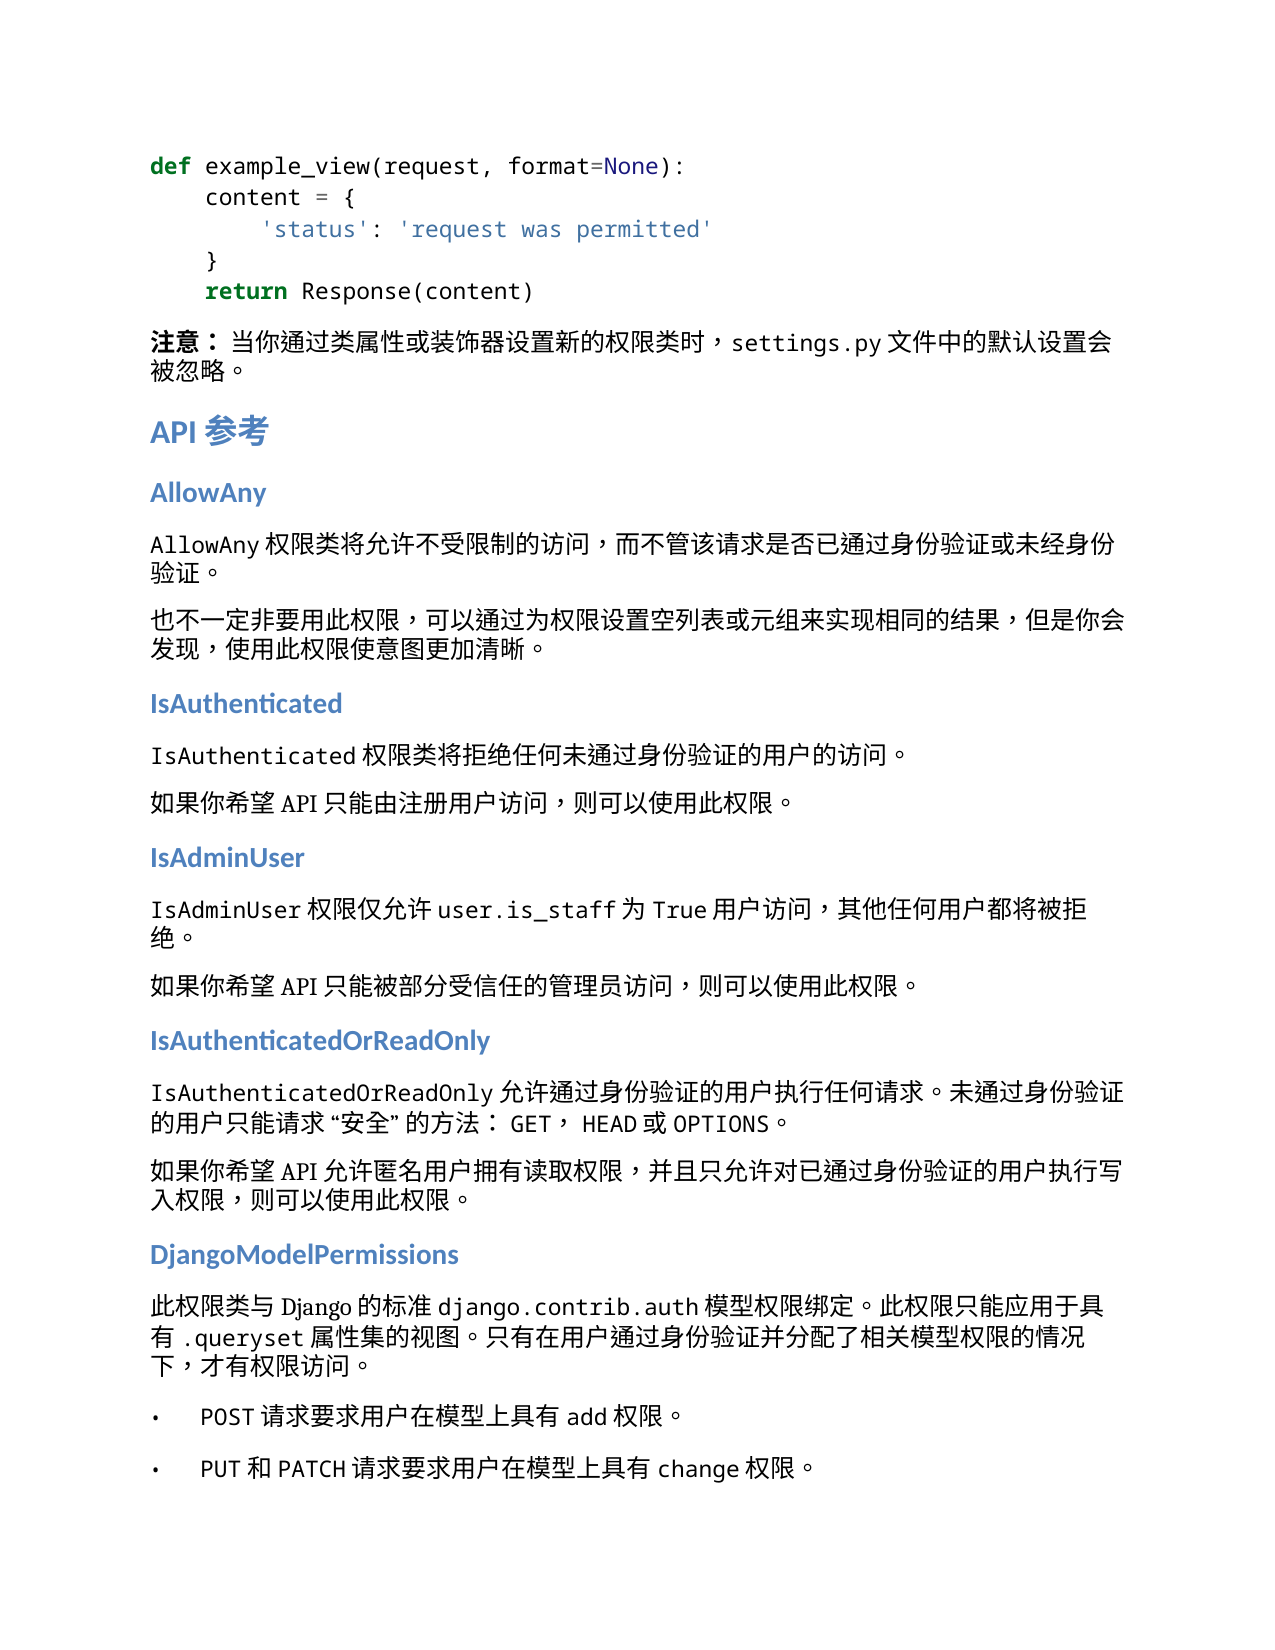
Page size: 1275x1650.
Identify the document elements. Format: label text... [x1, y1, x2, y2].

text IsAdminUser 权限仅允许 user.is_staff 为 True 用户访问，其他任何用户都将被拒绝。 [150, 894, 1125, 954]
subtitle IsAuthenticated [150, 686, 1125, 721]
text 此权限类与 Django 的标准 django.contrib.auth 模型权限绑定。此权限只能应用于具有 .queryset 属性集的视图。只有在用户通过身份验证并分配了相关模型权限的情况下，才有权限访问。 [150, 1291, 1125, 1382]
subtitle AllowAny [150, 474, 1125, 510]
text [150, 150, 1125, 306]
text AllowAny 权限类将允许不受限制的访问，而不管该请求是否已通过身份验证或未经身份验证。 [150, 528, 1125, 588]
text 也不一定非要用此权限，可以通过为权限设置空列表或元组来实现相同的结果，但是你会发现，使用此权限使意图更加清晰。 [150, 607, 1125, 665]
text 注意： 当你通过类属性或装饰器设置新的权限类时，settings.py 文件中的默认设置会被忽略。 [150, 327, 1125, 387]
subtitle DjangoModelPermissions [150, 1236, 1125, 1272]
text 如果你希望 API 只能被部分受信任的管理员访问，则可以使用此权限。 [150, 973, 1125, 1001]
text 如果你希望 API 允许匿名用户拥有读取权限，并且只允许对已通过身份验证的用户执行写入权限，则可以使用此权限。 [150, 1158, 1125, 1215]
text IsAuthenticated 权限类将拒绝任何未通过身份验证的用户的访问。 [150, 740, 1125, 771]
list PUT 和 PATCH 请求要求用户在模型上具有 change 权限。 [150, 1453, 1125, 1484]
text IsAuthenticatedOrReadOnly 允许通过身份验证的用户执行任何请求。未通过身份验证的用户只能请求 “安全” 的方法： GET， HEAD 或 OPTIONS。 [150, 1077, 1125, 1139]
list POST 请求要求用户在模型上具有 add 权限。 [150, 1401, 1125, 1432]
subtitle API 参考 [150, 408, 1125, 453]
text 如果你希望 API 只能由注册用户访问，则可以使用此权限。 [150, 790, 1125, 819]
subtitle IsAdminUser [150, 839, 1125, 875]
subtitle IsAuthenticatedOrReadOnly [150, 1022, 1125, 1058]
